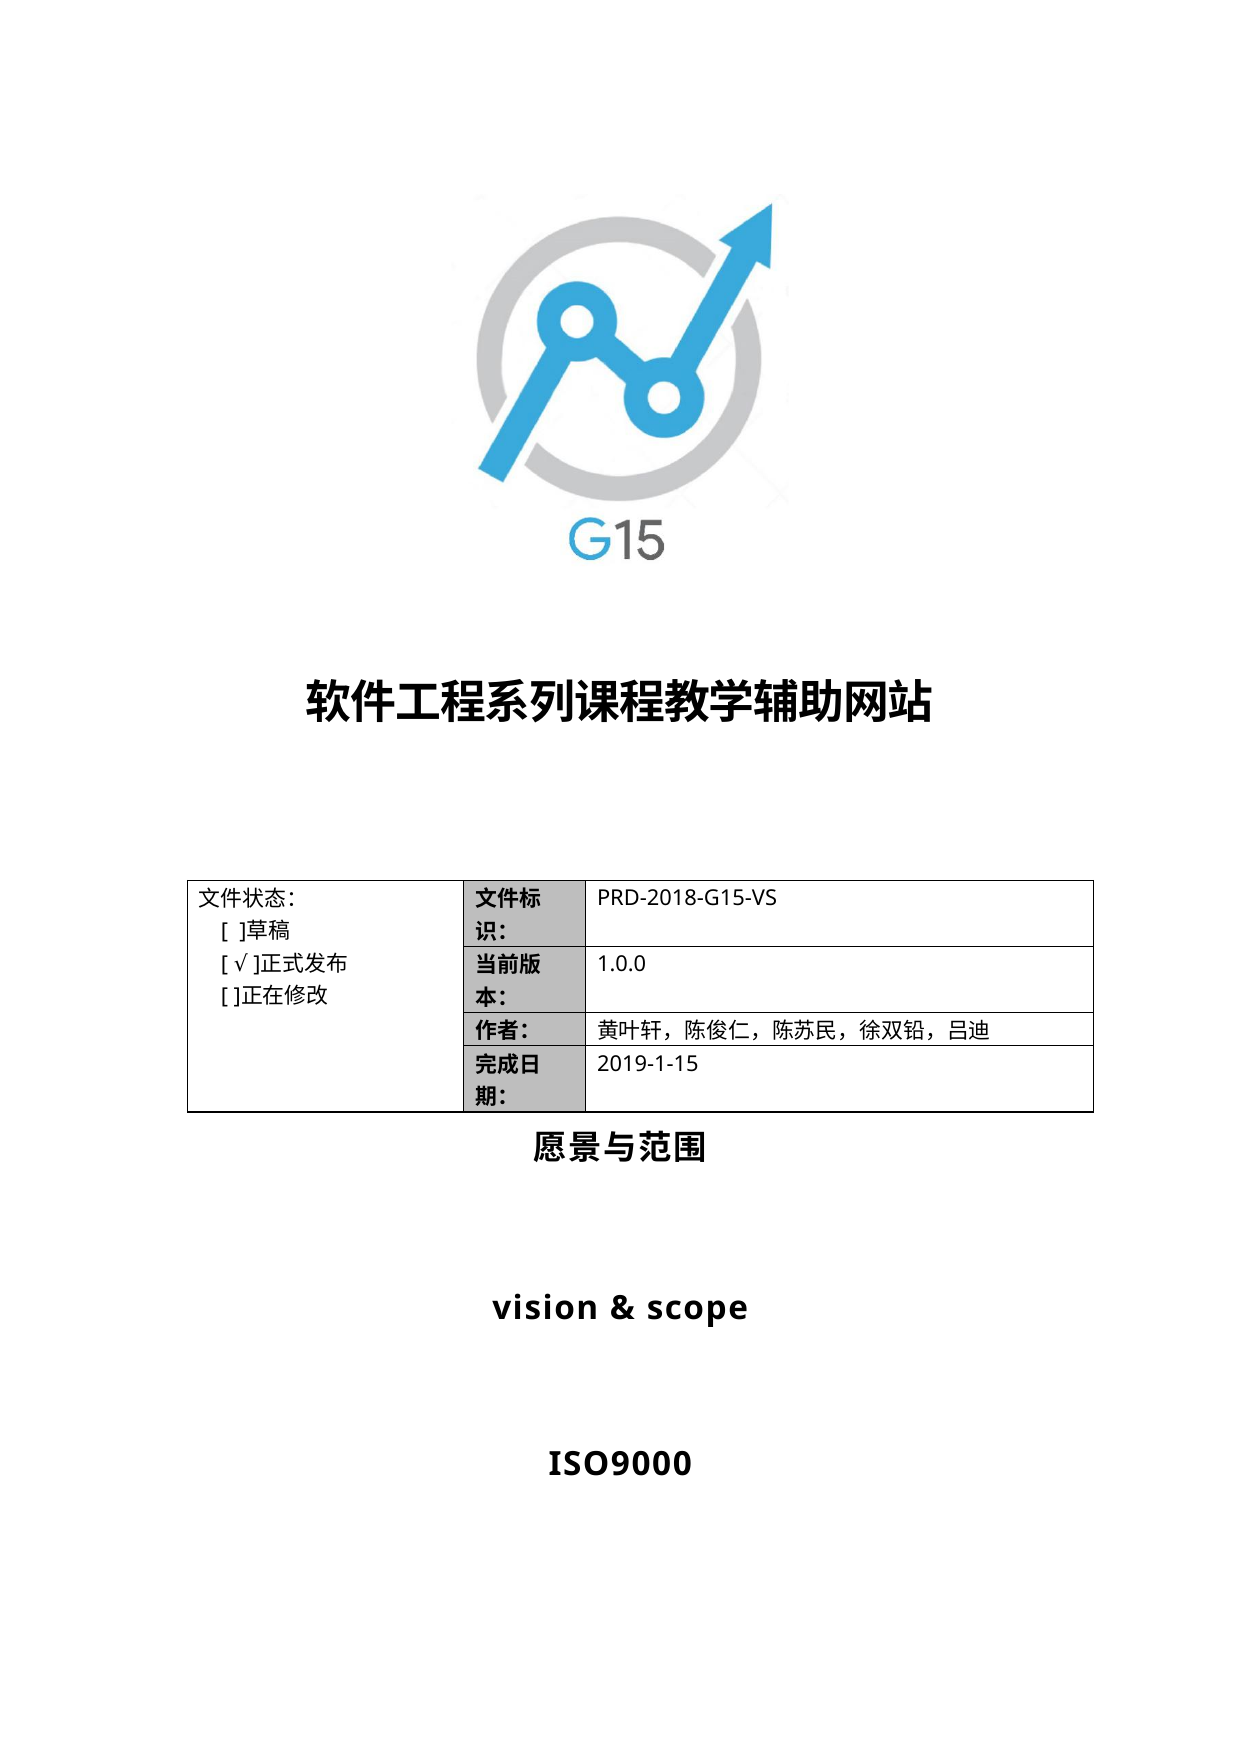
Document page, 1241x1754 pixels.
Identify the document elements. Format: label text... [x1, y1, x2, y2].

table_cell 1.0.0 [586, 947, 1093, 1012]
table_header 文件状态： [ ]草稿 [ √ ]正式发布 [ ]正在修改 [188, 881, 463, 1111]
list 愿景与范围 [187, 1113, 1053, 1177]
list 软件工程系列课程教学辅助网站 [187, 649, 1053, 747]
table_cell 2019-1-15 [586, 1046, 1093, 1111]
table_cell 黄叶轩，陈俊仁，陈苏民，徐双铅，吕迪 [586, 1013, 1093, 1045]
table_header 文件标识： [464, 881, 585, 946]
list ISO9000 [187, 1430, 1053, 1495]
table_cell 当前版本： [464, 947, 585, 1012]
table_cell 完成日期： [464, 1046, 585, 1111]
table_cell 作者： [464, 1013, 585, 1045]
picture [451, 194, 789, 573]
table_header PRD-2018-G15-VS [586, 881, 1093, 946]
list vision & scope [187, 1274, 1053, 1339]
